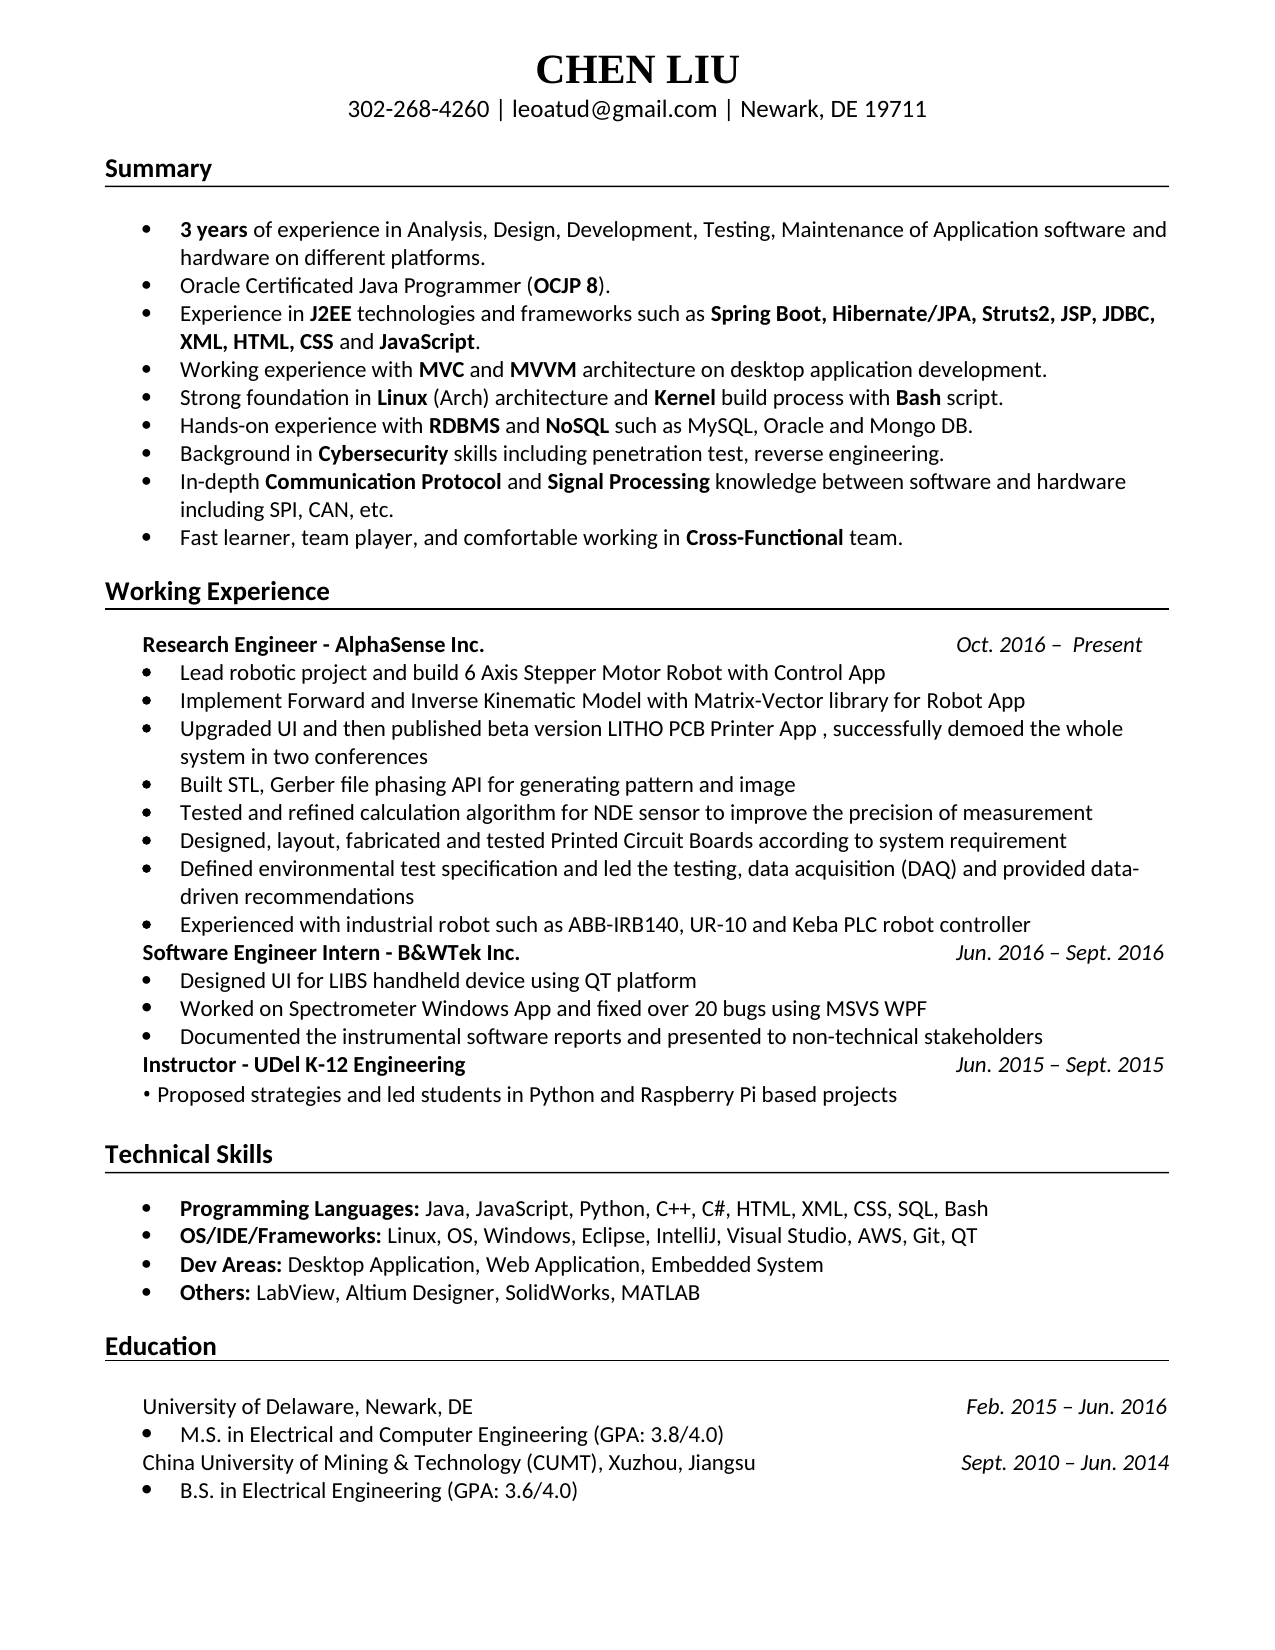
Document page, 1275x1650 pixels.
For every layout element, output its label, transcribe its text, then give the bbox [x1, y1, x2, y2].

list Designed UI for LIBS handheld device using QT platform [142, 966, 1170, 994]
list Worked on Spectrometer Windows App and fixed over 20 bugs using MSVS WPF [142, 994, 1170, 1022]
list Tested and refined calculation algorithm for NDE sensor to improve the precision of measurement [142, 798, 1170, 826]
list Implement Forward and Inverse Kinematic Model with Matrix-Vector library for Robot App [142, 686, 1170, 714]
text Technical Skills [105, 1138, 1170, 1171]
list B.S. in Electrical Engineering (GPA: 3.6/4.0) [142, 1476, 1170, 1504]
text • Proposed strategies and led students in Python and Raspberry Pi based projects [142, 1078, 1170, 1110]
list M.S. in Electrical and Computer Engineering (GPA: 3.8/4.0) [142, 1420, 1170, 1448]
text University of Delaware, Newark, DE Feb. 2015 – Jun. 2016 [105, 1392, 1170, 1420]
list Others: LabView, Altium Designer, SolidWorks, MATLAB [142, 1278, 1170, 1306]
list Defined environmental test specification and led the testing, data acquisition (DAQ) and provided data-driven recommendations [142, 854, 1170, 910]
list Documented the instrumental software reports and presented to non-technical stakeholders [142, 1022, 1170, 1050]
list Experienced with industrial robot such as ABB-IRB140, UR-10 and Keba PLC robot controller [142, 910, 1170, 938]
list Built STL, Gerber file phasing API for generating pattern and image [142, 770, 1170, 798]
list Lead robotic project and build 6 Axis Stepper Motor Robot with Control App [142, 658, 1170, 686]
text China University of Mining & Technology (CUMT), Xuzhou, Jiangsu Sept. 2010 – Jun. 2014 [142, 1448, 1170, 1476]
list Fast learner, team player, and comfortable working in Cross-Functional team. [142, 523, 1170, 551]
list Hands-on experience with RDBMS and NoSQL such as MySQL, Oracle and Mongo DB. [142, 411, 1170, 439]
text CHEN LIU [105, 45, 1170, 93]
list Background in Cybersecurity skills including penetration test, reverse engineering. [142, 439, 1170, 467]
list Programming Languages: Java, JavaScript, Python, C++, C#, HTML, XML, CSS, SQL, Bash [142, 1194, 1170, 1222]
list Upgraded UI and then published beta version LITHO PCB Printer App , successfully demoed the whole system in two conferences [142, 714, 1170, 770]
text Summary [105, 151, 1170, 184]
text Research Engineer - AlphaSense Inc. Oct. 2016 – Present [105, 630, 1170, 658]
list In-depth Communication Protocol and Signal Processing knowledge between software and hardware including SPI, CAN, etc. [142, 467, 1170, 523]
text Software Engineer Intern - B&WTek Inc. Jun. 2016 – Sept. 2016 [105, 938, 1170, 966]
text Instructor - UDel K-12 Engineering Jun. 2015 – Sept. 2015 [142, 1050, 1170, 1078]
list Working experience with MVC and MVVM architecture on desktop application development. [142, 355, 1170, 383]
list Experience in J2EE technologies and frameworks such as Spring Boot, Hibernate/JPA, Struts2, JSP, JDBC, XML, HTML, CSS and JavaScript. [142, 299, 1170, 355]
text Working Experience [105, 574, 1170, 607]
list Oracle Certificated Java Programmer (OCJP 8). [142, 271, 1170, 299]
list Strong foundation in Linux (Arch) architecture and Kernel build process with Bash script. [142, 383, 1170, 411]
text Education [105, 1329, 1170, 1362]
list Dev Areas: Desktop Application, Web Application, Embedded System [142, 1250, 1170, 1278]
list 3 years of experience in Analysis, Design, Development, Testing, Maintenance of Application software and hardware on different platforms. [142, 215, 1170, 271]
list OS/IDE/Frameworks: Linux, OS, Windows, Eclipse, IntelliJ, Visual Studio, AWS, Git, QT [142, 1222, 1170, 1250]
text 302-268-4260 | leoatud@gmail.com | Newark, DE 19711 [105, 93, 1170, 123]
list Designed, layout, fabricated and tested Printed Circuit Boards according to system requirement [142, 826, 1170, 854]
